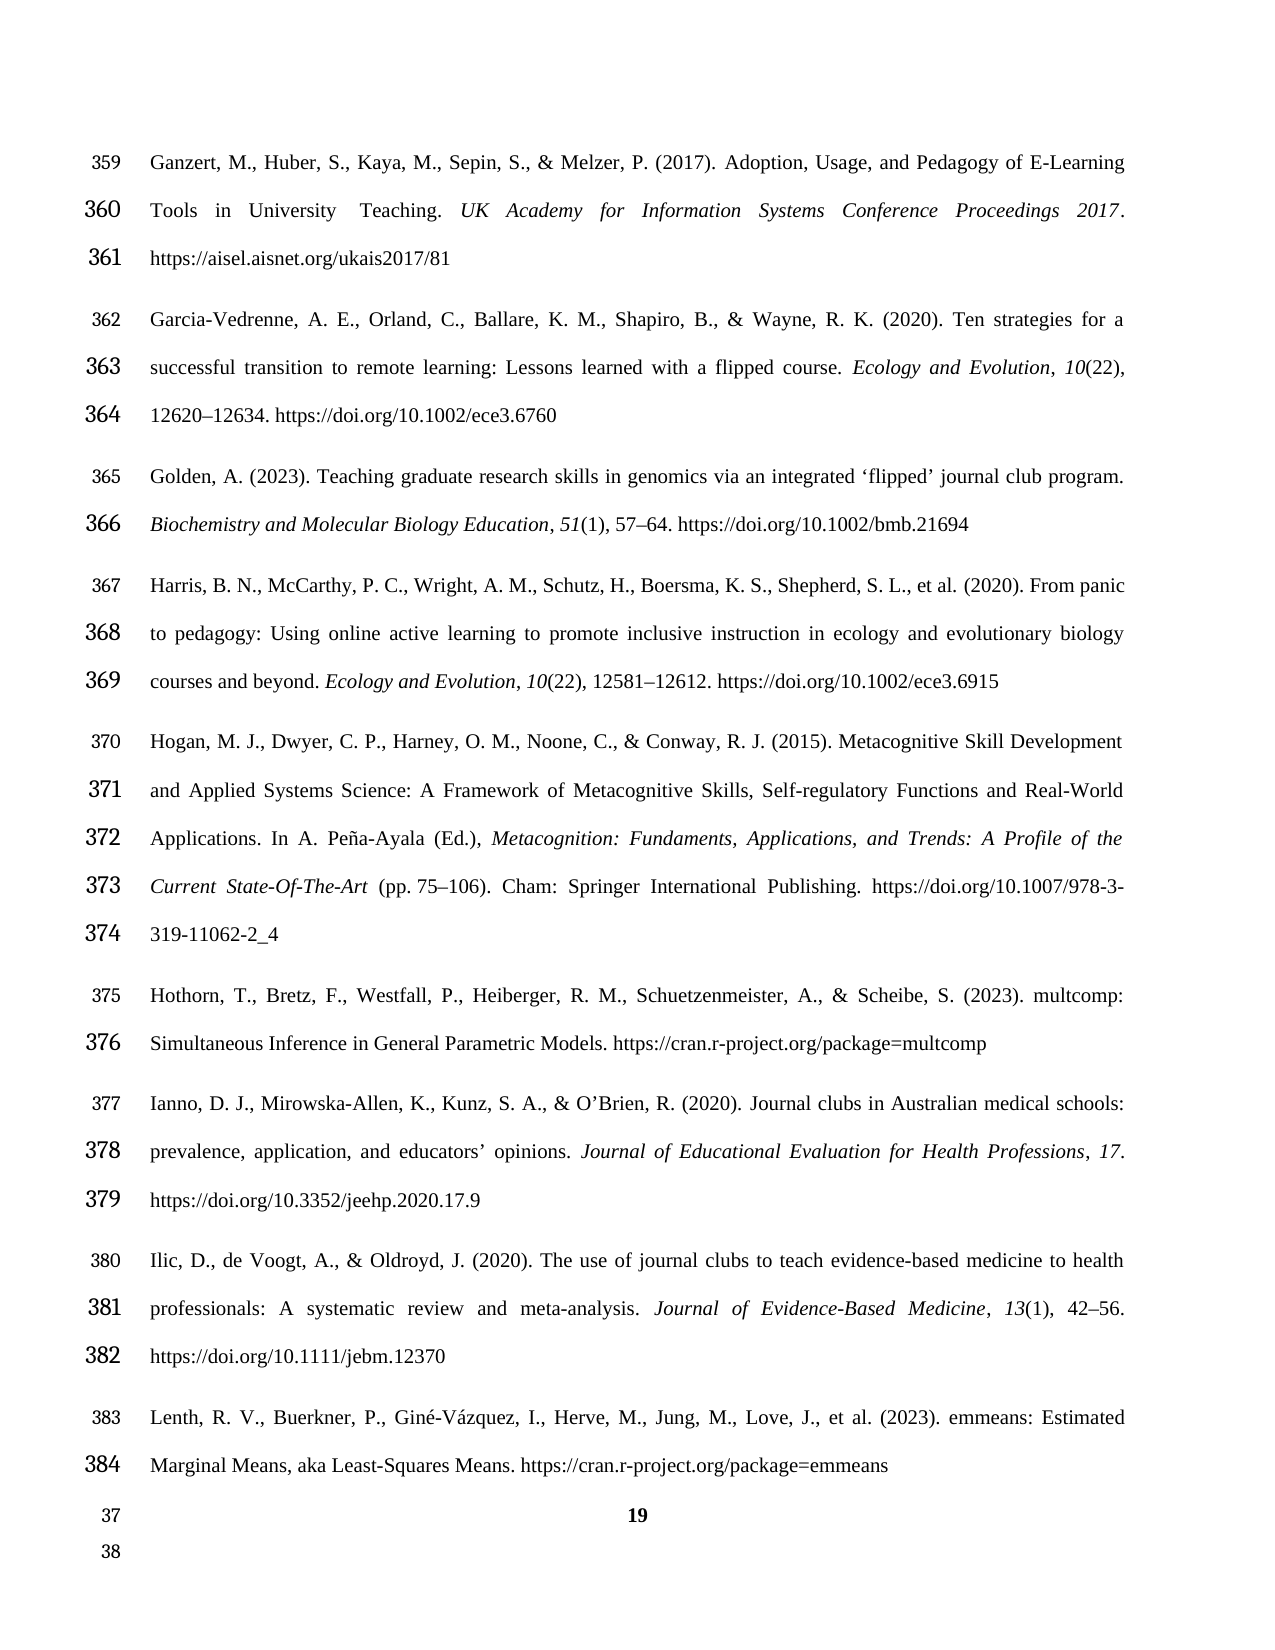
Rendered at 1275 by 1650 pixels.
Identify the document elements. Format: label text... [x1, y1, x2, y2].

text Ganzert, M., Huber, S., Kaya, M., Sepin, S., & Melzer, P. (2017). Adoption, Usage, and Pedagogy of E-Learning Tools in University Teaching. UK Academy for Information Systems Conference Proceedings 2017. https://aisel.aisnet.org/ukais2017/81 [150, 150, 1125, 270]
text Hothorn, T., Bretz, F., Westfall, P., Heiberger, R. M., Schuetzenmeister, A., & Scheibe, S. (2023). multcomp: Simultaneous Inference in General Parametric Models. https://cran.r-project.org/package=multcomp [150, 982, 1125, 1055]
text Hogan, M. J., Dwyer, C. P., Harney, O. M., Noone, C., & Conway, R. J. (2015). Metacognitive Skill Development and Applied Systems Science: A Framework of Metacognitive Skills, Self-regulatory Functions and Real-World Applications. In A. Peña-Ayala (Ed.), Metacognition: Fundaments, Applications, and Trends: A Profile of the Current State-Of-The-Art (pp. 75–106). Cham: Springer International Publishing. https://doi.org/10.1007/978-3-319-11062-2_4 [150, 729, 1125, 946]
text Golden, A. (2023). Teaching graduate research skills in genomics via an integrated ‘flipped’ journal club program. Biochemistry and Molecular Biology Education, 51(1), 57–64. https://doi.org/10.1002/bmb.21694 [150, 464, 1125, 536]
text Ianno, D. J., Mirowska-Allen, K., Kunz, S. A., & O’Brien, R. (2020). Journal clubs in Australian medical schools: prevalence, application, and educators’ opinions. Journal of Educational Evaluation for Health Professions, 17. https://doi.org/10.3352/jeehp.2020.17.9 [150, 1091, 1125, 1212]
text Harris, B. N., McCarthy, P. C., Wright, A. M., Schutz, H., Boersma, K. S., Shepherd, S. L., et al. (2020). From panic to pedagogy: Using online active learning to promote inclusive instruction in ecology and evolutionary biology courses and beyond. Ecology and Evolution, 10(22), 12581–12612. https://doi.org/10.1002/ece3.6915 [150, 572, 1125, 693]
text Lenth, R. V., Buerkner, P., Giné-Vázquez, I., Herve, M., Jung, M., Love, J., et al. (2023). emmeans: Estimated Marginal Means, aka Least-Squares Means. https://cran.r-project.org/package=emmeans [150, 1405, 1125, 1477]
text Ilic, D., de Voogt, A., & Oldroyd, J. (2020). The use of journal clubs to teach evidence-based medicine to health professionals: A systematic review and meta-analysis. Journal of Evidence-Based Medicine, 13(1), 42–56. https://doi.org/10.1111/jebm.12370 [150, 1248, 1125, 1368]
text Garcia-Vedrenne, A. E., Orland, C., Ballare, K. M., Shapiro, B., & Wayne, R. K. (2020). Ten strategies for a successful transition to remote learning: Lessons learned with a flipped course. Ecology and Evolution, 10(22), 12620–12634. https://doi.org/10.1002/ece3.6760 [150, 307, 1125, 427]
